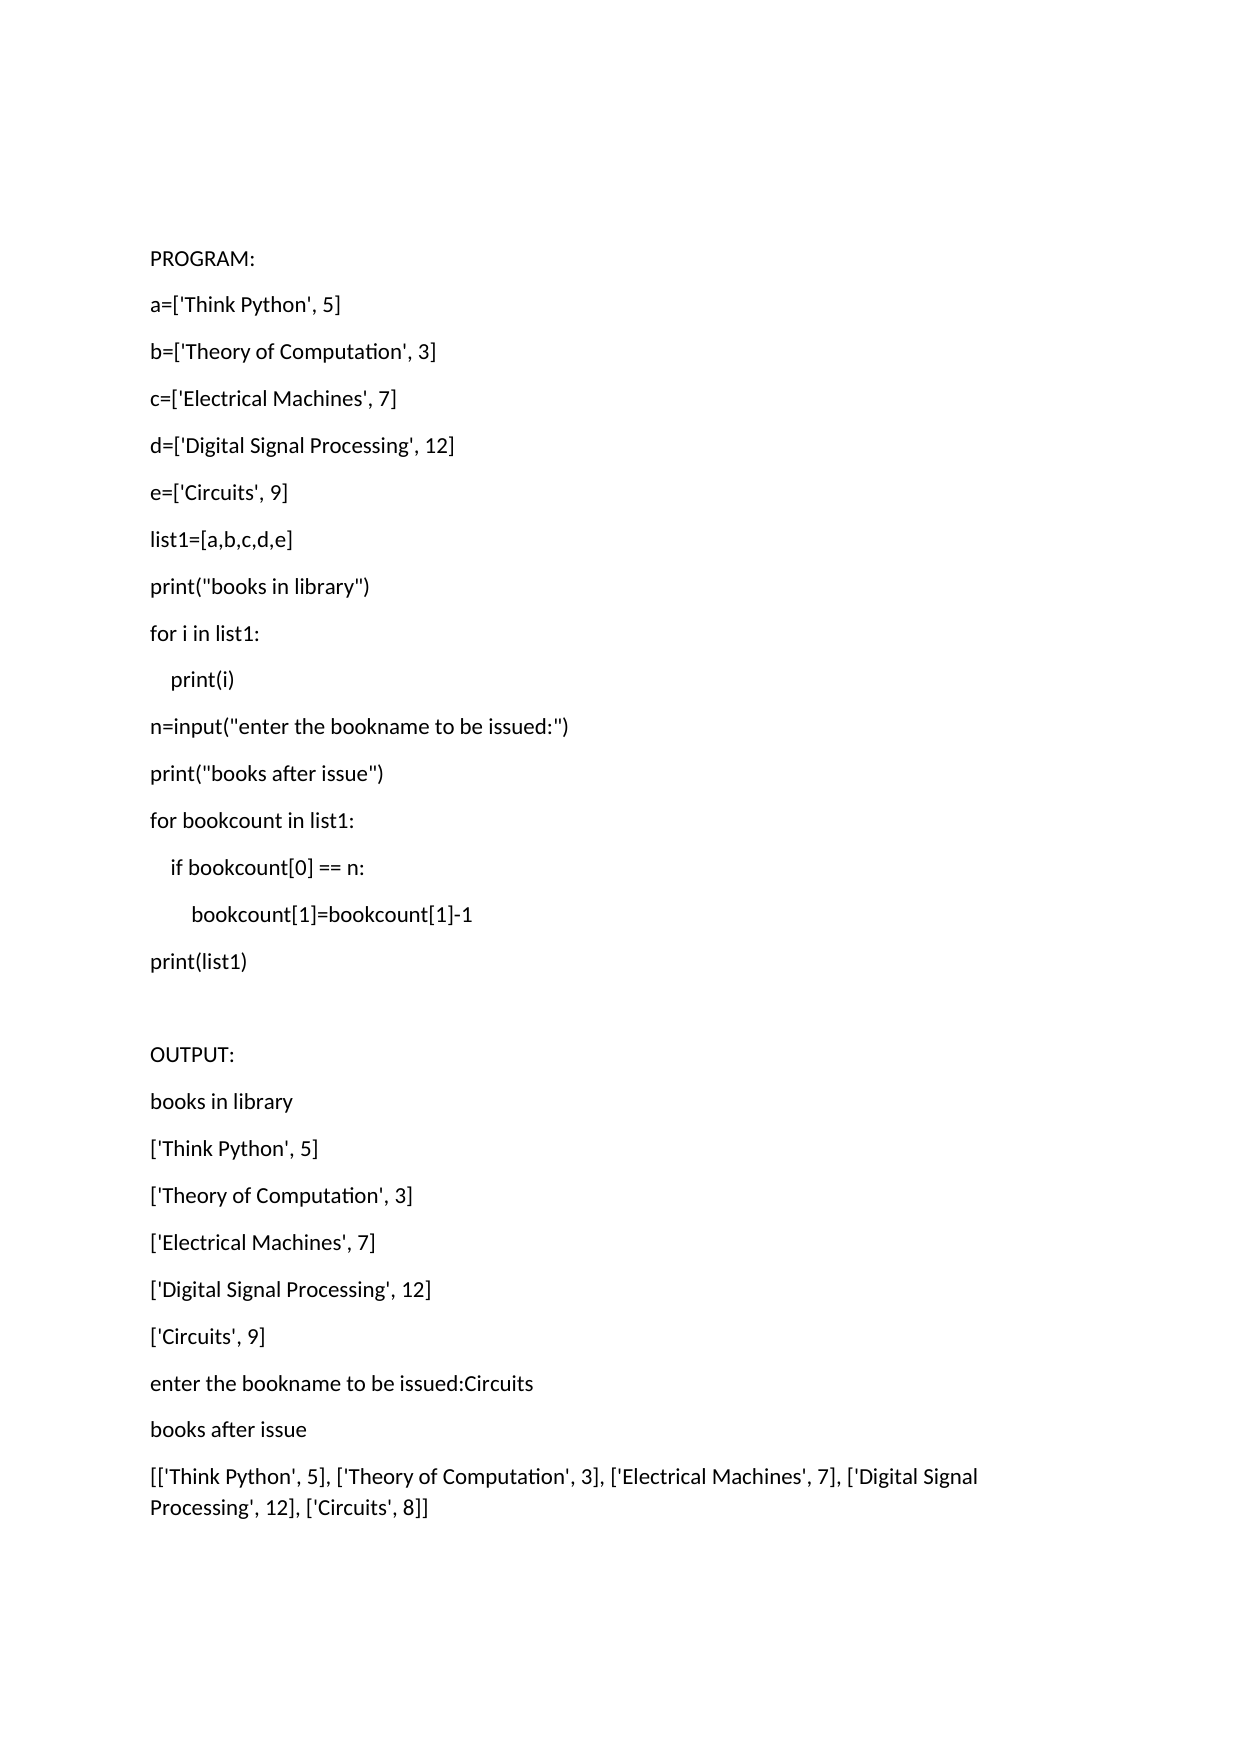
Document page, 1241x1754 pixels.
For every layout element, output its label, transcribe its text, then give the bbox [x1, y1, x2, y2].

text print(list1) [150, 947, 1090, 975]
text for i in list1: [150, 619, 1090, 647]
text if bookcount[0] == n: [150, 853, 1090, 881]
text ['Think Python', 5] [150, 1134, 1090, 1162]
text c=['Electrical Machines', 7] [150, 384, 1090, 412]
text PROGRAM: [150, 244, 1090, 272]
text n=input("enter the bookname to be issued:") [150, 712, 1090, 741]
text e=['Circuits', 9] [150, 478, 1090, 506]
text d=['Digital Signal Processing', 12] [150, 431, 1090, 459]
text OUTPUT: [150, 1041, 1090, 1069]
text ['Electrical Machines', 7] [150, 1228, 1090, 1256]
text list1=[a,b,c,d,e] [150, 525, 1090, 553]
text print(i) [150, 666, 1090, 694]
text a=['Think Python', 5] [150, 291, 1090, 319]
text books after issue [150, 1416, 1090, 1444]
text b=['Theory of Computation', 3] [150, 337, 1090, 366]
text for bookcount in list1: [150, 806, 1090, 834]
text ['Theory of Computation', 3] [150, 1181, 1090, 1209]
text books in library [150, 1087, 1090, 1116]
text enter the bookname to be issued:Circuits [150, 1369, 1090, 1397]
text ['Circuits', 9] [150, 1322, 1090, 1350]
text print("books after issue") [150, 759, 1090, 787]
text print("books in library") [150, 572, 1090, 600]
text ['Digital Signal Processing', 12] [150, 1275, 1090, 1303]
text bookcount[1]=bookcount[1]-1 [150, 900, 1090, 928]
text [['Think Python', 5], ['Theory of Computation', 3], ['Electrical Machines', 7], ['Digital Signal Processing', 12], ['Circuits', 8]] [150, 1462, 1090, 1521]
